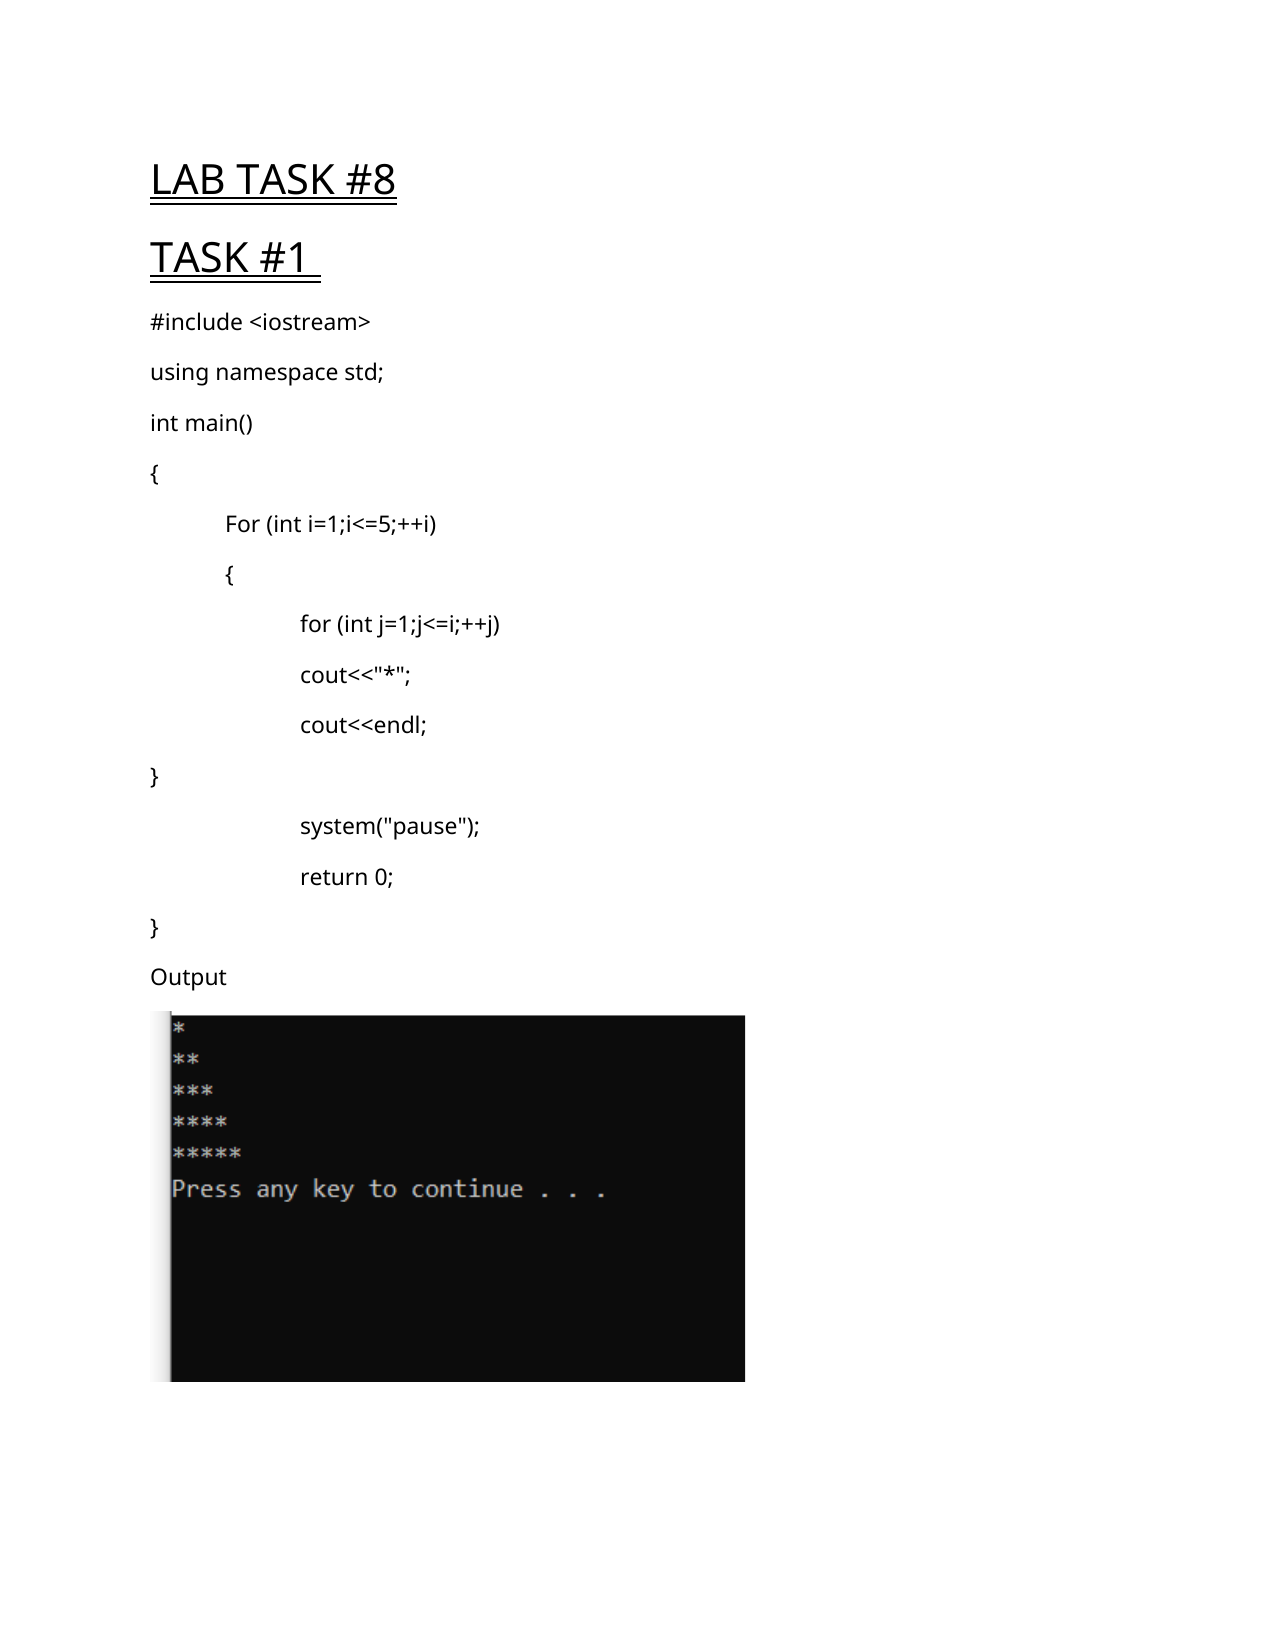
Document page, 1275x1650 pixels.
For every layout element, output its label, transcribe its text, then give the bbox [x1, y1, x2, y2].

text #include <iostream> [150, 306, 1125, 337]
text for (int j=1;j<=i;++j) [150, 608, 1125, 639]
text cout<<"*"; [150, 659, 1125, 690]
text cout<<endl; [150, 709, 1125, 740]
text using namespace std; [150, 356, 1125, 387]
text } [150, 759, 1125, 791]
text LAB TASK #8 [150, 150, 1125, 207]
text { [150, 558, 1125, 589]
text int main() [150, 407, 1125, 438]
picture [150, 1011, 746, 1382]
text { [150, 457, 1125, 488]
text system("pause"); [150, 810, 1125, 841]
text TASK #1 [150, 228, 1125, 285]
text For (int i=1;i<=5;++i) [150, 507, 1125, 539]
text return 0; [150, 860, 1125, 892]
text Output [150, 961, 1125, 992]
text } [150, 911, 1125, 942]
